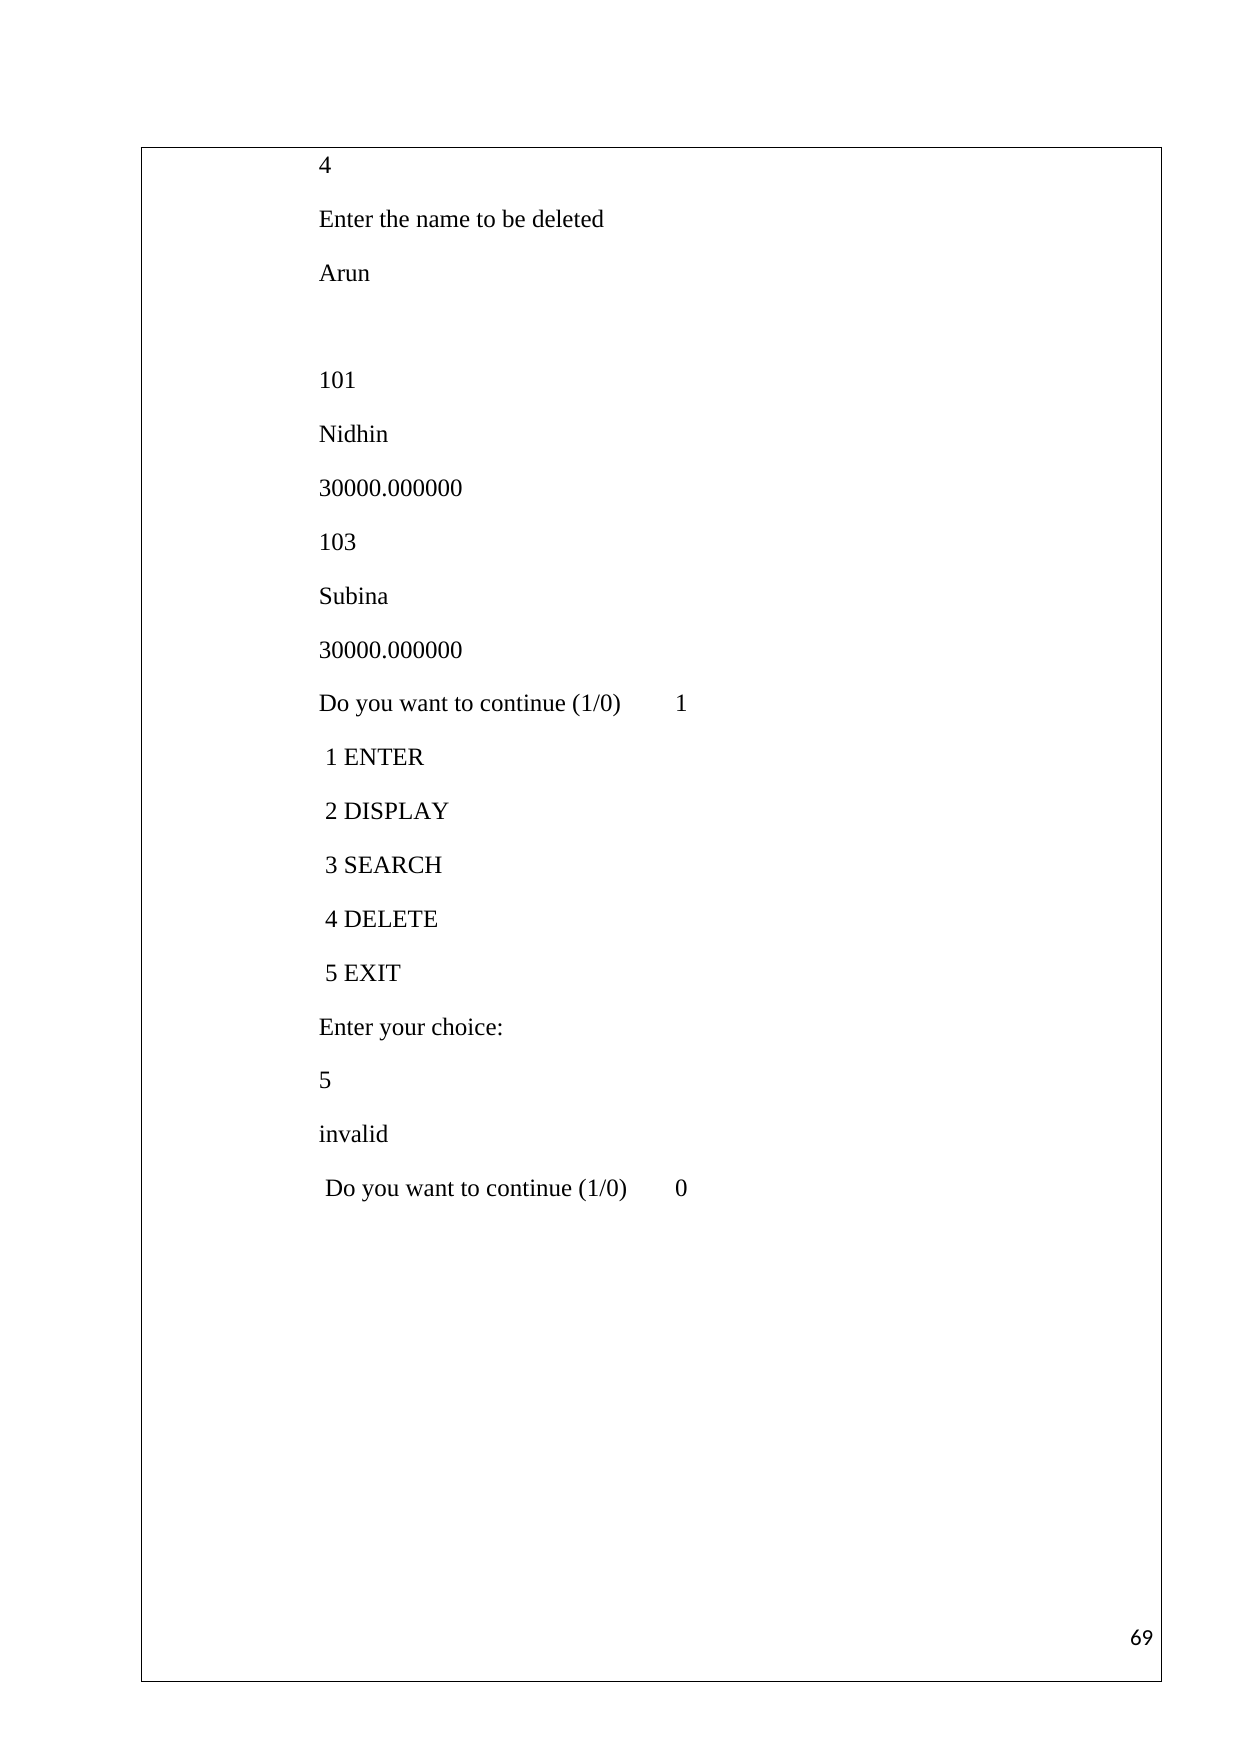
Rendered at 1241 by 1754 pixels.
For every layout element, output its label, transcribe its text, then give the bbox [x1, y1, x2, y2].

text 5 EXIT [319, 958, 1153, 987]
text 3 SEARCH [319, 850, 1153, 879]
text 5 [319, 1066, 1153, 1094]
text Enter your choice: [319, 1012, 1153, 1040]
text 4 [319, 150, 1153, 179]
text Do you want to continue (1/0) 0 [319, 1173, 1153, 1202]
text Arun [319, 258, 1153, 286]
text 2 DISPLAY [319, 796, 1153, 825]
text 103 [319, 527, 1153, 556]
text invalid [319, 1119, 1153, 1148]
text 4 DELETE [319, 904, 1153, 933]
text 1 ENTER [319, 742, 1153, 771]
text Do you want to continue (1/0) 1 [319, 688, 1153, 717]
text Subina [319, 581, 1153, 609]
text Nidhin [319, 419, 1153, 448]
text 30000.000000 [319, 473, 1153, 502]
text 101 [319, 365, 1153, 394]
text 30000.000000 [319, 635, 1153, 663]
text Enter the name to be deleted [319, 204, 1153, 233]
